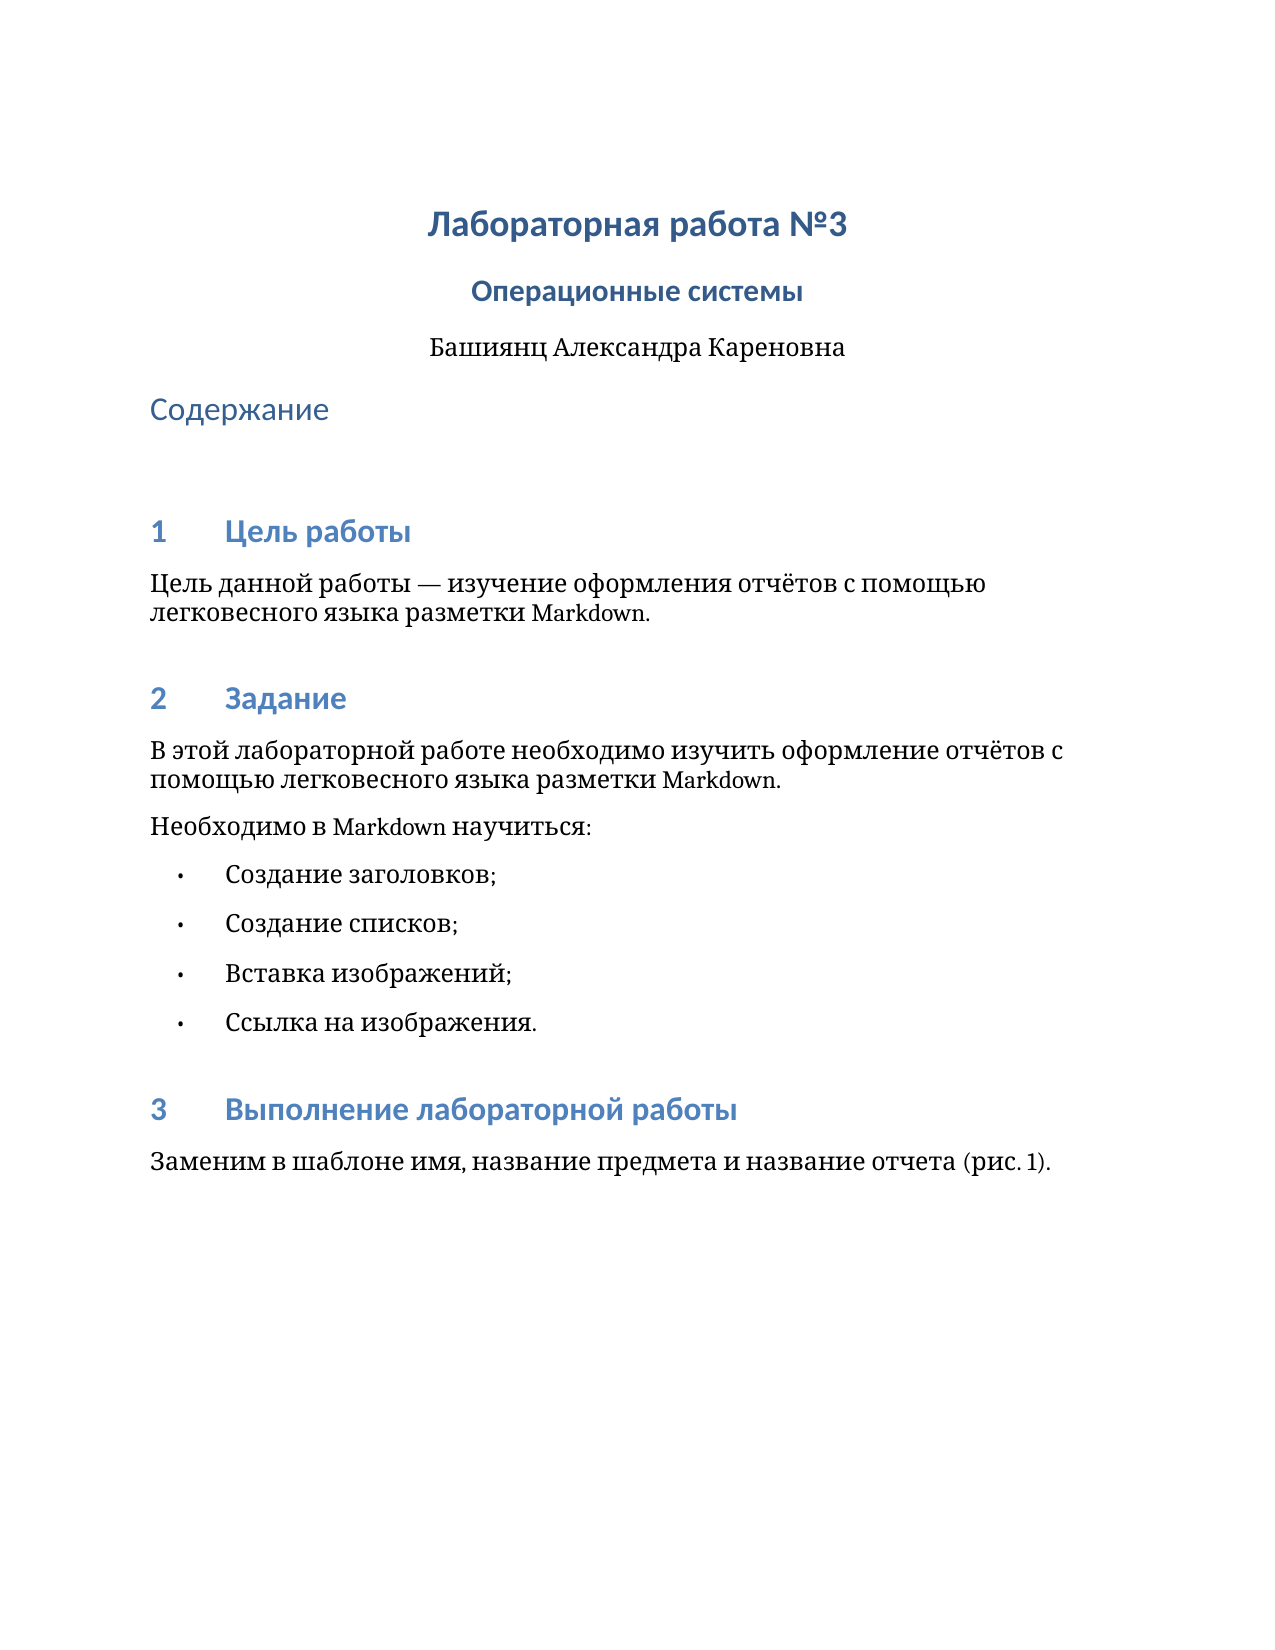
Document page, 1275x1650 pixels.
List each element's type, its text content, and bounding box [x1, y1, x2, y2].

list Вставка изображений; [175, 960, 1125, 988]
title Лабораторная работа №3 [150, 200, 1125, 246]
text Необходимо в Markdown научиться: [150, 813, 1125, 842]
text В этой лабораторной работе необходимо изучить оформление отчётов с помощью легковесного языка разметки Markdown. [150, 737, 1125, 794]
text Заменим в шаблоне имя, название предмета и название отчета (рис. 1). [150, 1148, 1125, 1176]
subtitle 1 Цель работы [150, 510, 1125, 551]
list Ссылка на изображения. [175, 1009, 1125, 1038]
subtitle 2 Задание [150, 677, 1125, 718]
subtitle 3 Выполнение лабораторной работы [150, 1088, 1125, 1129]
list Создание списков; [175, 910, 1125, 939]
text Цель данной работы — изучение оформления отчётов с помощью легковесного языка разметки Markdown. [150, 570, 1125, 627]
subtitle Операционные системы [150, 271, 1125, 309]
list Создание заголовков; [175, 861, 1125, 889]
text Башиянц Александра Кареновна [150, 334, 1125, 363]
